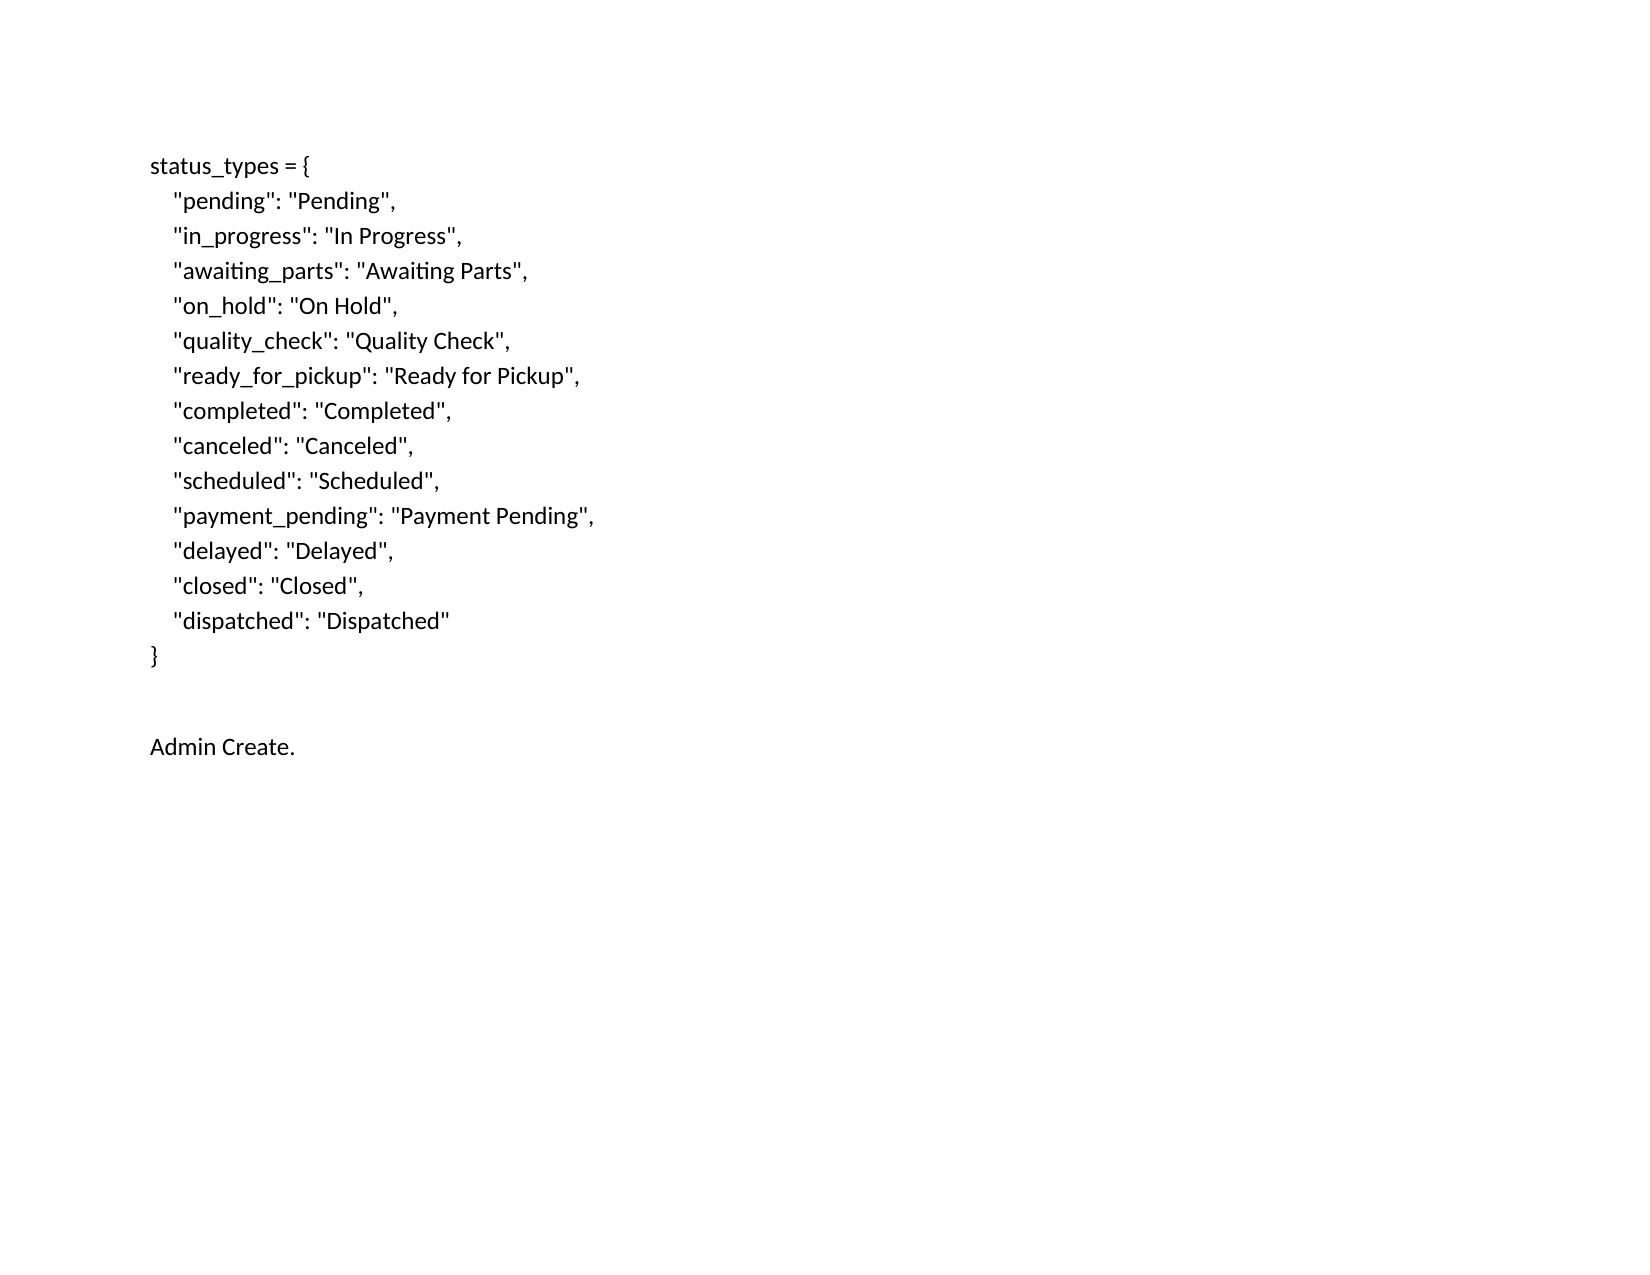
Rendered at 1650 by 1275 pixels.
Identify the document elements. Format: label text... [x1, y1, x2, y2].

text "scheduled": "Scheduled", [150, 465, 1500, 496]
text "completed": "Completed", [150, 395, 1500, 426]
text "closed": "Closed", [150, 570, 1500, 601]
text "quality_check": "Quality Check", [150, 325, 1500, 356]
text "in_progress": "In Progress", [150, 220, 1500, 251]
text Admin Create. [150, 731, 1500, 793]
text status_types = { [150, 150, 1500, 181]
text "ready_for_pickup": "Ready for Pickup", [150, 360, 1500, 391]
text "pending": "Pending", [150, 185, 1500, 216]
text "on_hold": "On Hold", [150, 290, 1500, 321]
text } [150, 640, 1500, 671]
text "dispatched": "Dispatched" [150, 605, 1500, 636]
text "awaiting_parts": "Awaiting Parts", [150, 255, 1500, 286]
text "delayed": "Delayed", [150, 535, 1500, 566]
text "canceled": "Canceled", [150, 430, 1500, 461]
text "payment_pending": "Payment Pending", [150, 500, 1500, 531]
